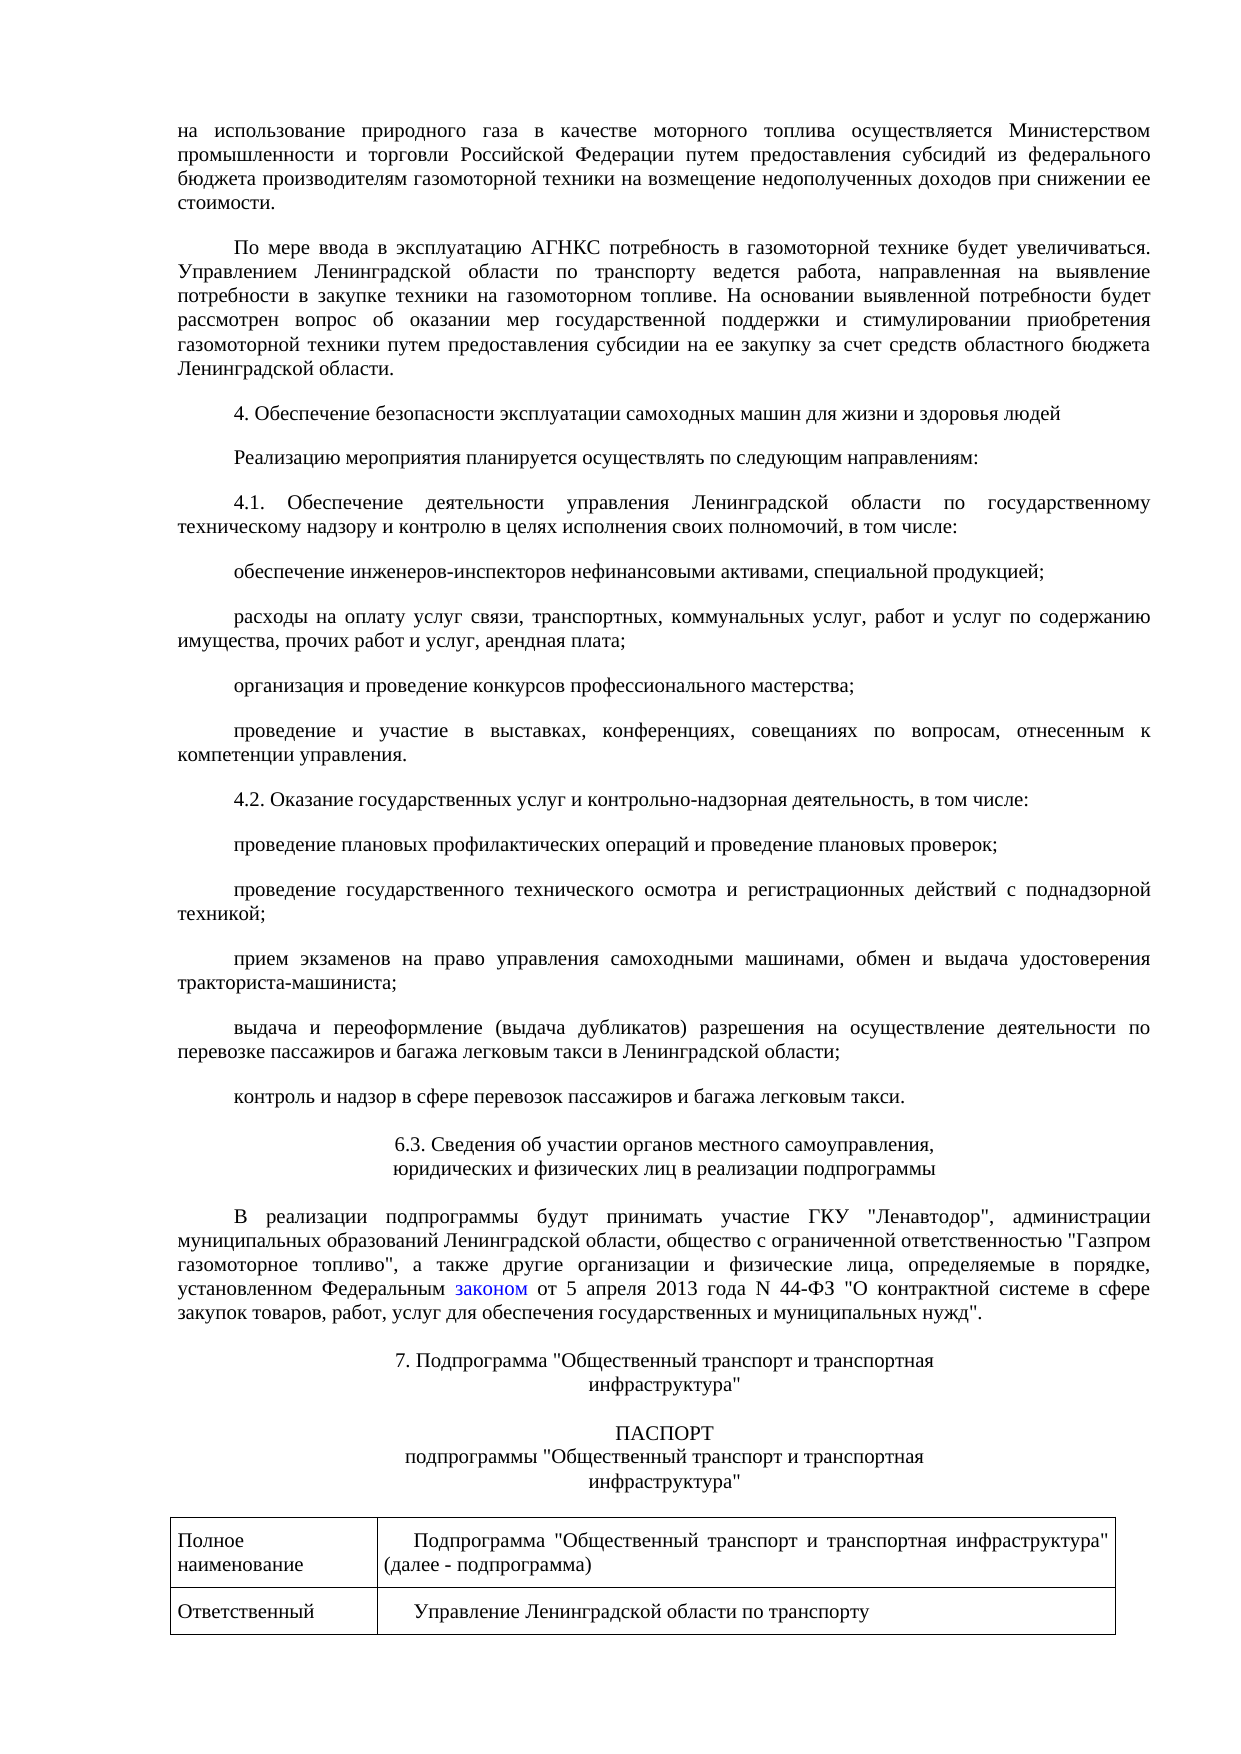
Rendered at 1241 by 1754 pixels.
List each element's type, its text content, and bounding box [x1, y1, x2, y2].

text По мере ввода в эксплуатацию АГНКС потребность в газомоторной технике будет увеличиваться. Управлением Ленинградской области по транспорту ведется работа, направленная на выявление потребности в закупке техники на газомоторном топливе. На основании выявленной потребности будет рассмотрен вопрос об оказании мер государственной поддержки и стимулировании приобретения газомоторной техники путем предоставления субсидии на ее закупку за счет средств областного бюджета Ленинградской области. [177, 235, 1152, 379]
text подпрограммы "Общественный транспорт и транспортная [177, 1444, 1152, 1468]
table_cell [171, 1588, 377, 1633]
text проведение и участие в выставках, конференциях, совещаниях по вопросам, отнесенным к компетенции управления. [177, 718, 1152, 766]
text обеспечение инженеров-инспекторов нефинансовыми активами, специальной продукцией; [177, 559, 1152, 583]
text 4. Обеспечение безопасности эксплуатации самоходных машин для жизни и здоровья людей [177, 400, 1152, 424]
text 4.2. Оказание государственных услуг и контрольно-надзорная деятельность, в том числе: [177, 787, 1152, 811]
text выдача и переоформление (выдача дубликатов) разрешения на осуществление деятельности по перевозке пассажиров и багажа легковым такси в Ленинградской области; [177, 1014, 1152, 1063]
text юридических и физических лиц в реализации подпрограммы [177, 1156, 1152, 1180]
table_header Подпрограмма "Общественный транспорт и транспортная инфраструктура" (далее - подпрограмма) [378, 1518, 1115, 1587]
text 4.1. Обеспечение деятельности управления Ленинградской области по государственному техническому надзору и контролю в целях исполнения своих полномочий, в том числе: [177, 490, 1152, 538]
text расходы на оплату услуг связи, транспортных, коммунальных услуг, работ и услуг по содержанию имущества, прочих работ и услуг, арендная плата; [177, 604, 1152, 652]
text 6.3. Сведения об участии органов местного самоуправления, [177, 1132, 1152, 1156]
text проведение плановых профилактических операций и проведение плановых проверок; [177, 832, 1152, 856]
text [177, 118, 1152, 214]
text Реализацию мероприятия планируется осуществлять по следующим направлениям: [177, 445, 1152, 469]
text ПАСПОРТ [177, 1420, 1152, 1444]
text инфраструктура" [177, 1468, 1152, 1493]
text 7. Подпрограмма "Общественный транспорт и транспортная [177, 1348, 1152, 1372]
table_header Полное наименование [171, 1518, 377, 1587]
text контроль и надзор в сфере перевозок пассажиров и багажа легковым такси. [177, 1083, 1152, 1108]
text проведение государственного технического осмотра и регистрационных действий с поднадзорной техникой; [177, 877, 1152, 925]
text В реализации подпрограммы будут принимать участие ГКУ "Ленавтодор", администрации муниципальных образований Ленинградской области, общество с ограниченной ответственностью "Газпром газомоторное топливо", а также другие организации и физические лица, определяемые в порядке, установленном Федеральным законом от 5 апреля 2013 года N 44-ФЗ "О контрактной системе в сфере закупок товаров, работ, услуг для обеспечения государственных и муниципальных нужд". [177, 1204, 1152, 1324]
text инфраструктура" [177, 1372, 1152, 1396]
text организация и проведение конкурсов профессионального мастерства; [177, 673, 1152, 697]
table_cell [378, 1588, 1115, 1633]
text прием экзаменов на право управления самоходными машинами, обмен и выдача удостоверения тракториста-машиниста; [177, 946, 1152, 994]
